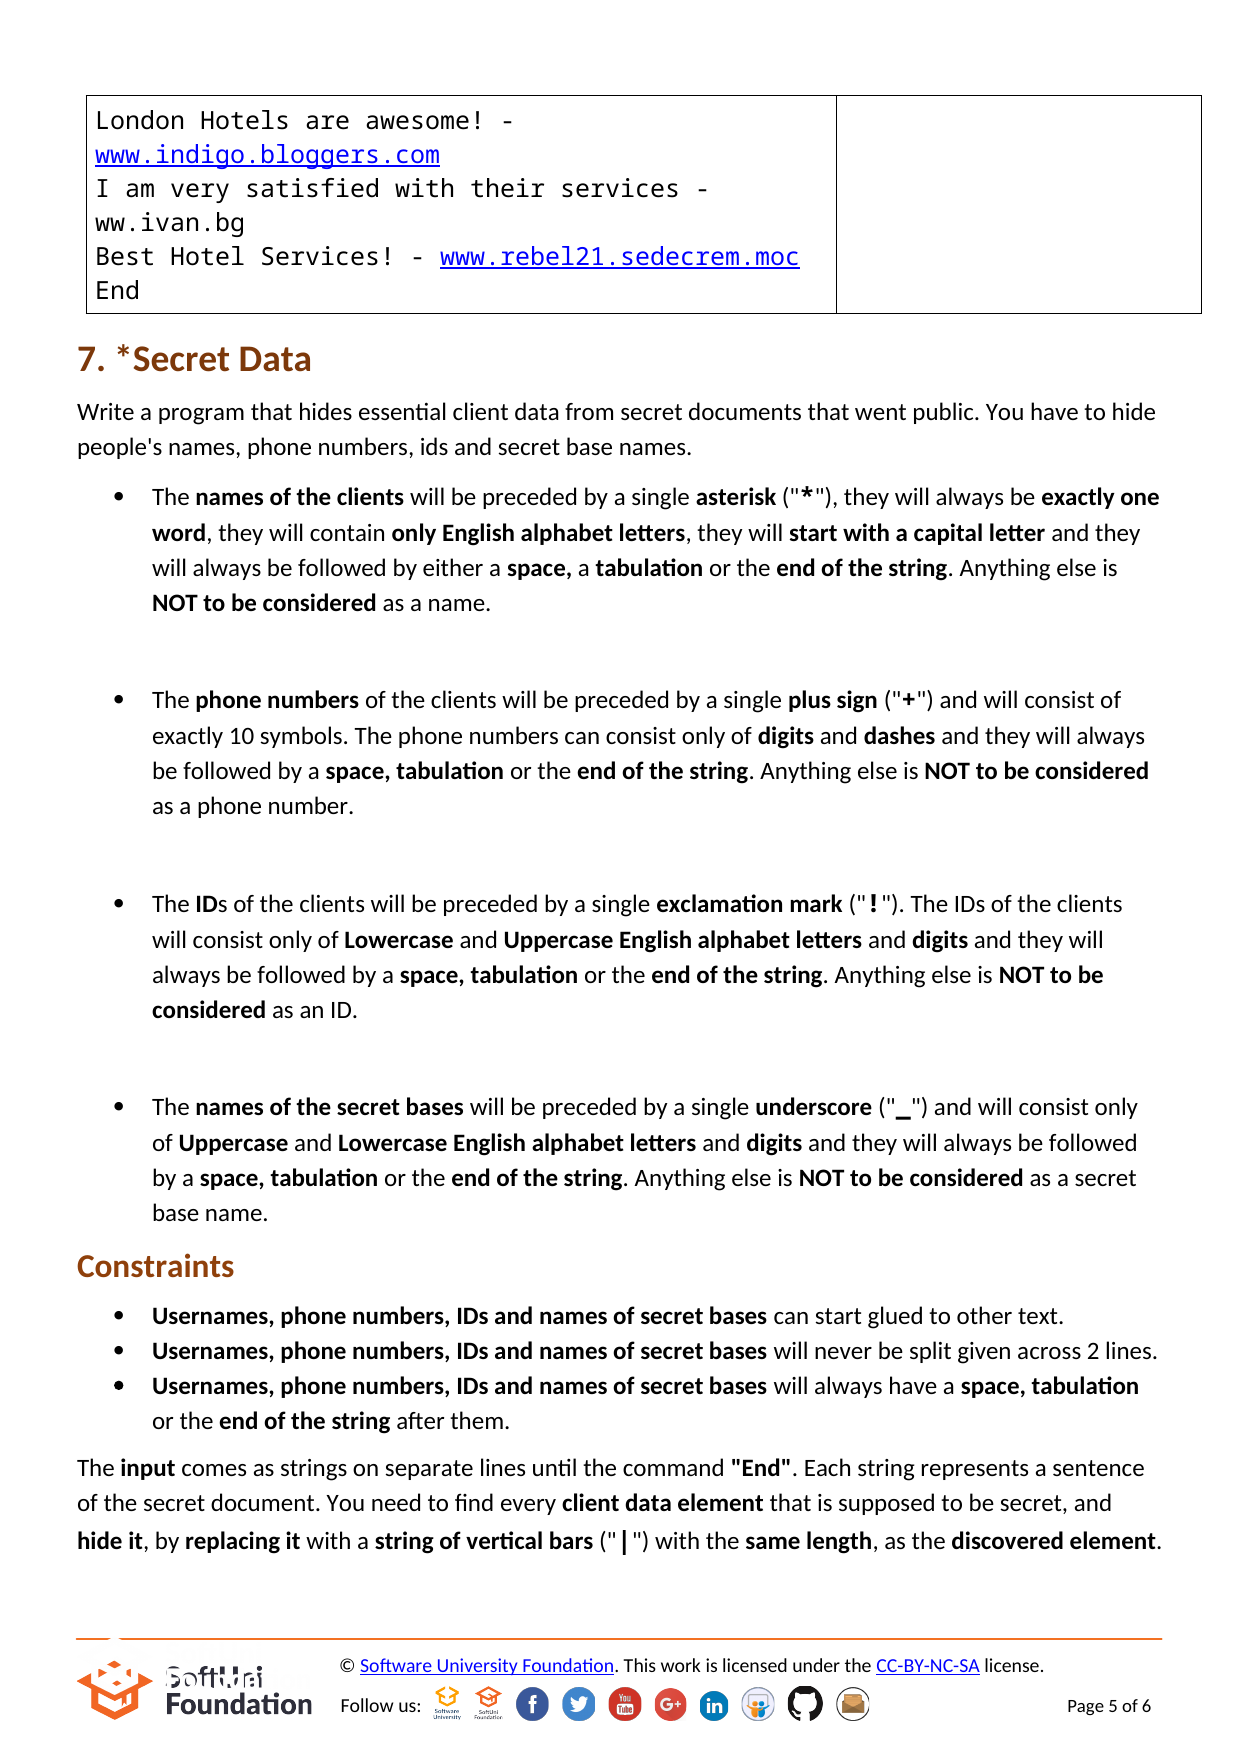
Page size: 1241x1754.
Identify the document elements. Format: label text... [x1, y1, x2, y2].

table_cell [837, 96, 1201, 313]
text The input comes as strings on separate lines until the command "End". Each string represents a sentence of the secret document. You need to find every client data element that is supposed to be secret, and hide it, by replacing it with a string of vertical bars ("|") with the same length, as the discovered element. [77, 1452, 1163, 1557]
list The phone numbers of the clients will be preceded by a single plus sign ("+") and will consist of exactly 10 symbols. The phone numbers can consist only of digits and dashes and they will always be followed by a space, tabulation or the end of the string. Anything else is NOT to be considered as a phone number. [114, 682, 1163, 821]
picture [713, 1703, 722, 1712]
picture [787, 1686, 823, 1721]
picture [836, 1687, 870, 1721]
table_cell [87, 96, 836, 313]
picture [720, 1691, 729, 1700]
list The names of the clients will be preceded by a single asterisk ("*"), they will always be exactly one word, they will contain only English alphabet letters, they will start with a capital letter and they will always be followed by either a space, a tabulation or the end of the string. Anything else is NOT to be considered as a name. [114, 478, 1163, 617]
picture [720, 1712, 729, 1721]
list Usernames, phone numbers, IDs and names of secret bases can start glued to other text. [114, 1300, 1163, 1330]
picture [700, 1691, 708, 1698]
picture [516, 1687, 549, 1721]
picture [700, 1714, 708, 1721]
list The names of the secret bases will be preceded by a single underscore ("_") and will consist only of Uppercase and Lowercase English alphabet letters and digits and they will always be followed by a space, tabulation or the end of the string. Anything else is NOT to be considered as a secret base name. [114, 1089, 1163, 1228]
picture [654, 1688, 687, 1721]
picture [474, 1686, 503, 1721]
picture [608, 1687, 642, 1721]
list Usernames, phone numbers, IDs and names of secret bases will never be split given across 2 lines. [114, 1335, 1163, 1365]
text Write a program that hides essential client data from secret documents that went public. You have to hide people's names, phone numbers, ids and secret base names. [77, 396, 1163, 461]
picture [76, 1636, 312, 1720]
picture [433, 1686, 461, 1721]
subtitle *Secret Data [77, 334, 1163, 380]
list Usernames, phone numbers, IDs and names of secret bases will always have a space, tabulation or the end of the string after them. [114, 1370, 1163, 1435]
picture [741, 1687, 775, 1721]
picture [562, 1687, 595, 1721]
list The IDs of the clients will be preceded by a single exclamation mark ("!"). The IDs of the clients will consist only of Lowercase and Uppercase English alphabet letters and digits and they will always be followed by a space, tabulation or the end of the string. Anything else is NOT to be considered as an ID. [114, 885, 1163, 1024]
subtitle Constraints [77, 1245, 1163, 1286]
